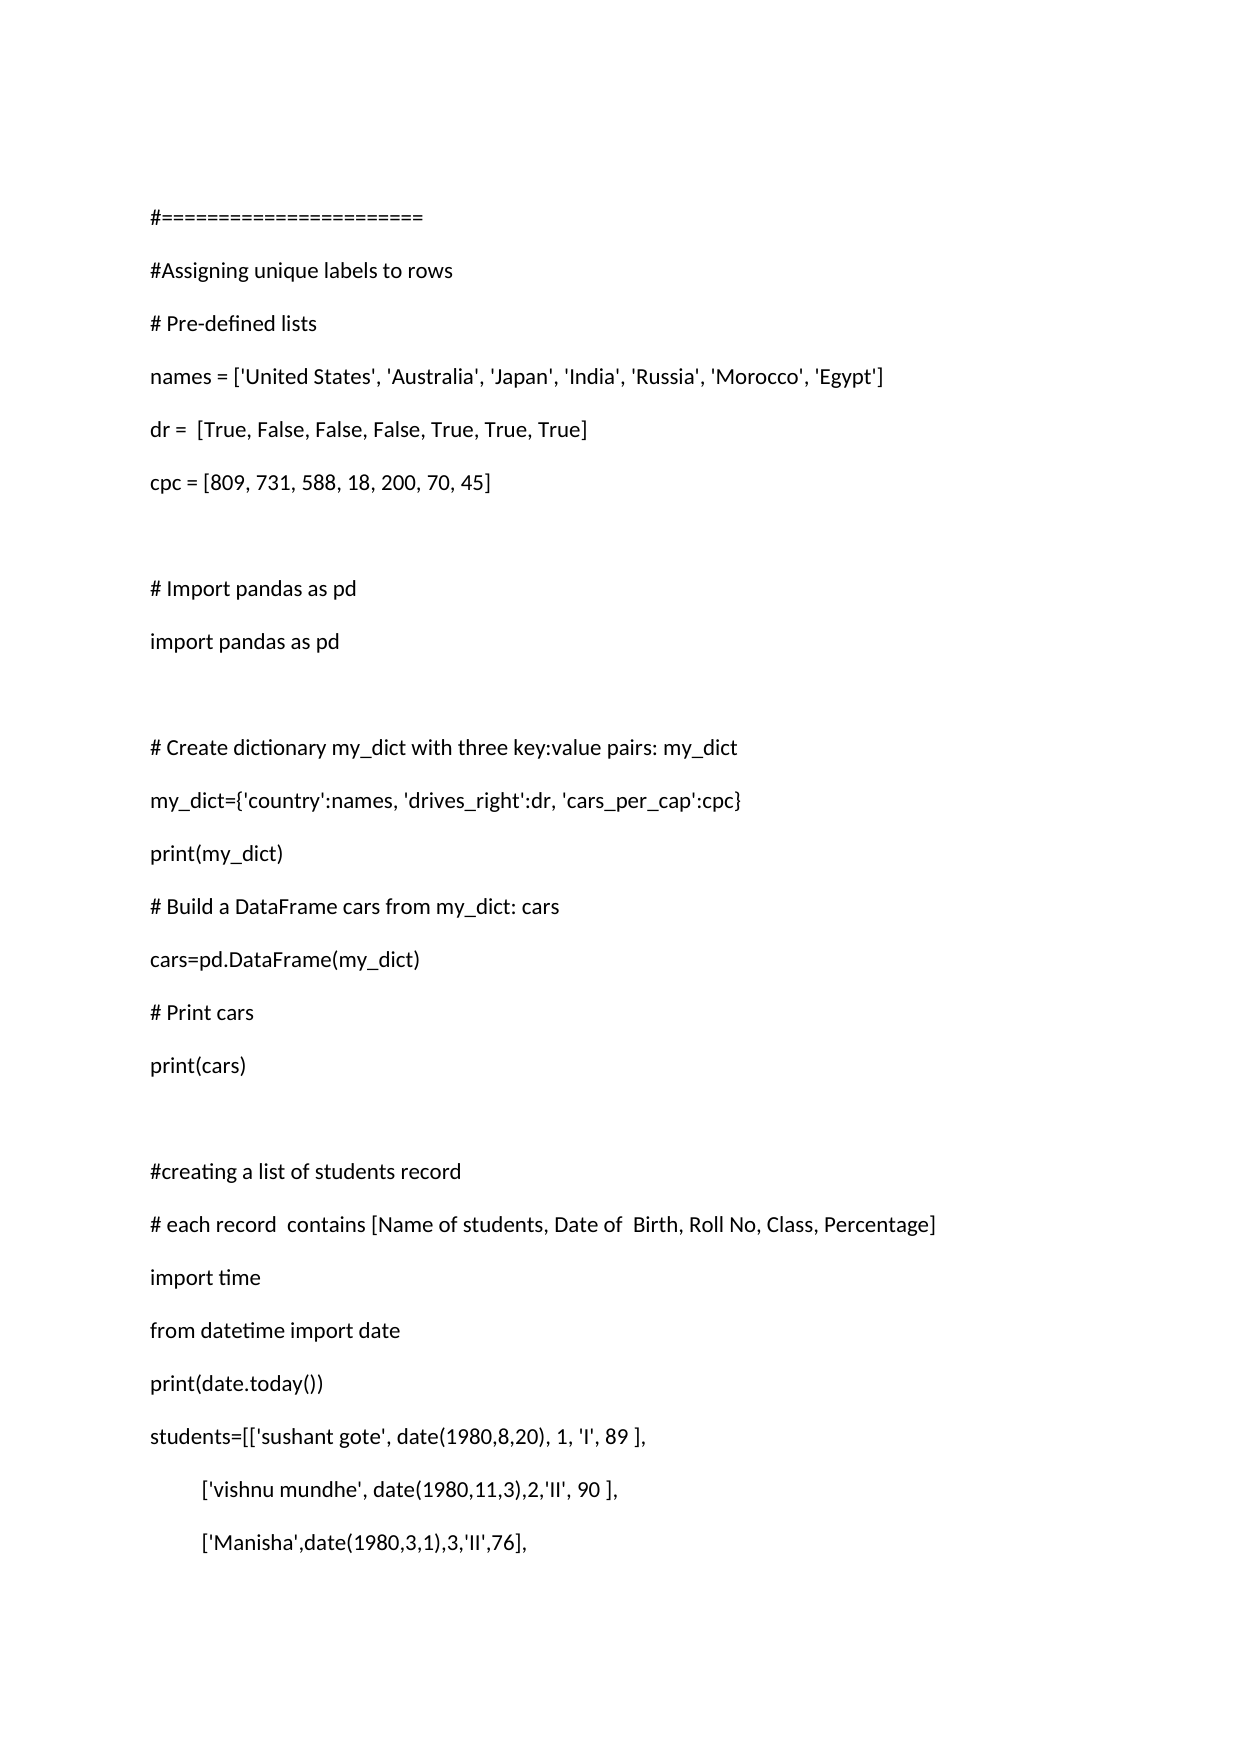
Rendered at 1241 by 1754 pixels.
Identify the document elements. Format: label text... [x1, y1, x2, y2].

text cars=pd.DataFrame(my_dict) [150, 945, 1090, 973]
text cpc = [809, 731, 588, 18, 200, 70, 45] [150, 468, 1090, 496]
text my_dict={'country':names, 'drives_right':dr, 'cars_per_cap':cpc} [150, 786, 1090, 814]
text import time [150, 1263, 1090, 1291]
text from datetime import date [150, 1316, 1090, 1344]
text students=[['sushant gote', date(1980,8,20), 1, 'I', 89 ], [150, 1422, 1090, 1451]
text ['Manisha',date(1980,3,1),3,'II',76], [150, 1528, 1090, 1557]
text # Build a DataFrame cars from my_dict: cars [150, 892, 1090, 920]
text # each record contains [Name of students, Date of Birth, Roll No, Class, Percentage] [150, 1210, 1090, 1238]
text # Create dictionary my_dict with three key:value pairs: my_dict [150, 733, 1090, 761]
text #creating a list of students record [150, 1157, 1090, 1185]
text ['vishnu mundhe', date(1980,11,3),2,'II', 90 ], [150, 1476, 1090, 1503]
text #Assigning unique labels to rows [150, 256, 1090, 284]
text names = ['United States', 'Australia', 'Japan', 'India', 'Russia', 'Morocco', 'Egypt'] [150, 362, 1090, 390]
text dr = [True, False, False, False, True, True, True] [150, 415, 1090, 443]
text import pandas as pd [150, 627, 1090, 655]
text print(date.today()) [150, 1369, 1090, 1397]
text # Print cars [150, 998, 1090, 1026]
text print(cars) [150, 1051, 1090, 1079]
text #======================= [150, 203, 1090, 231]
text print(my_dict) [150, 839, 1090, 867]
text # Import pandas as pd [150, 574, 1090, 602]
text # Pre-defined lists [150, 309, 1090, 337]
